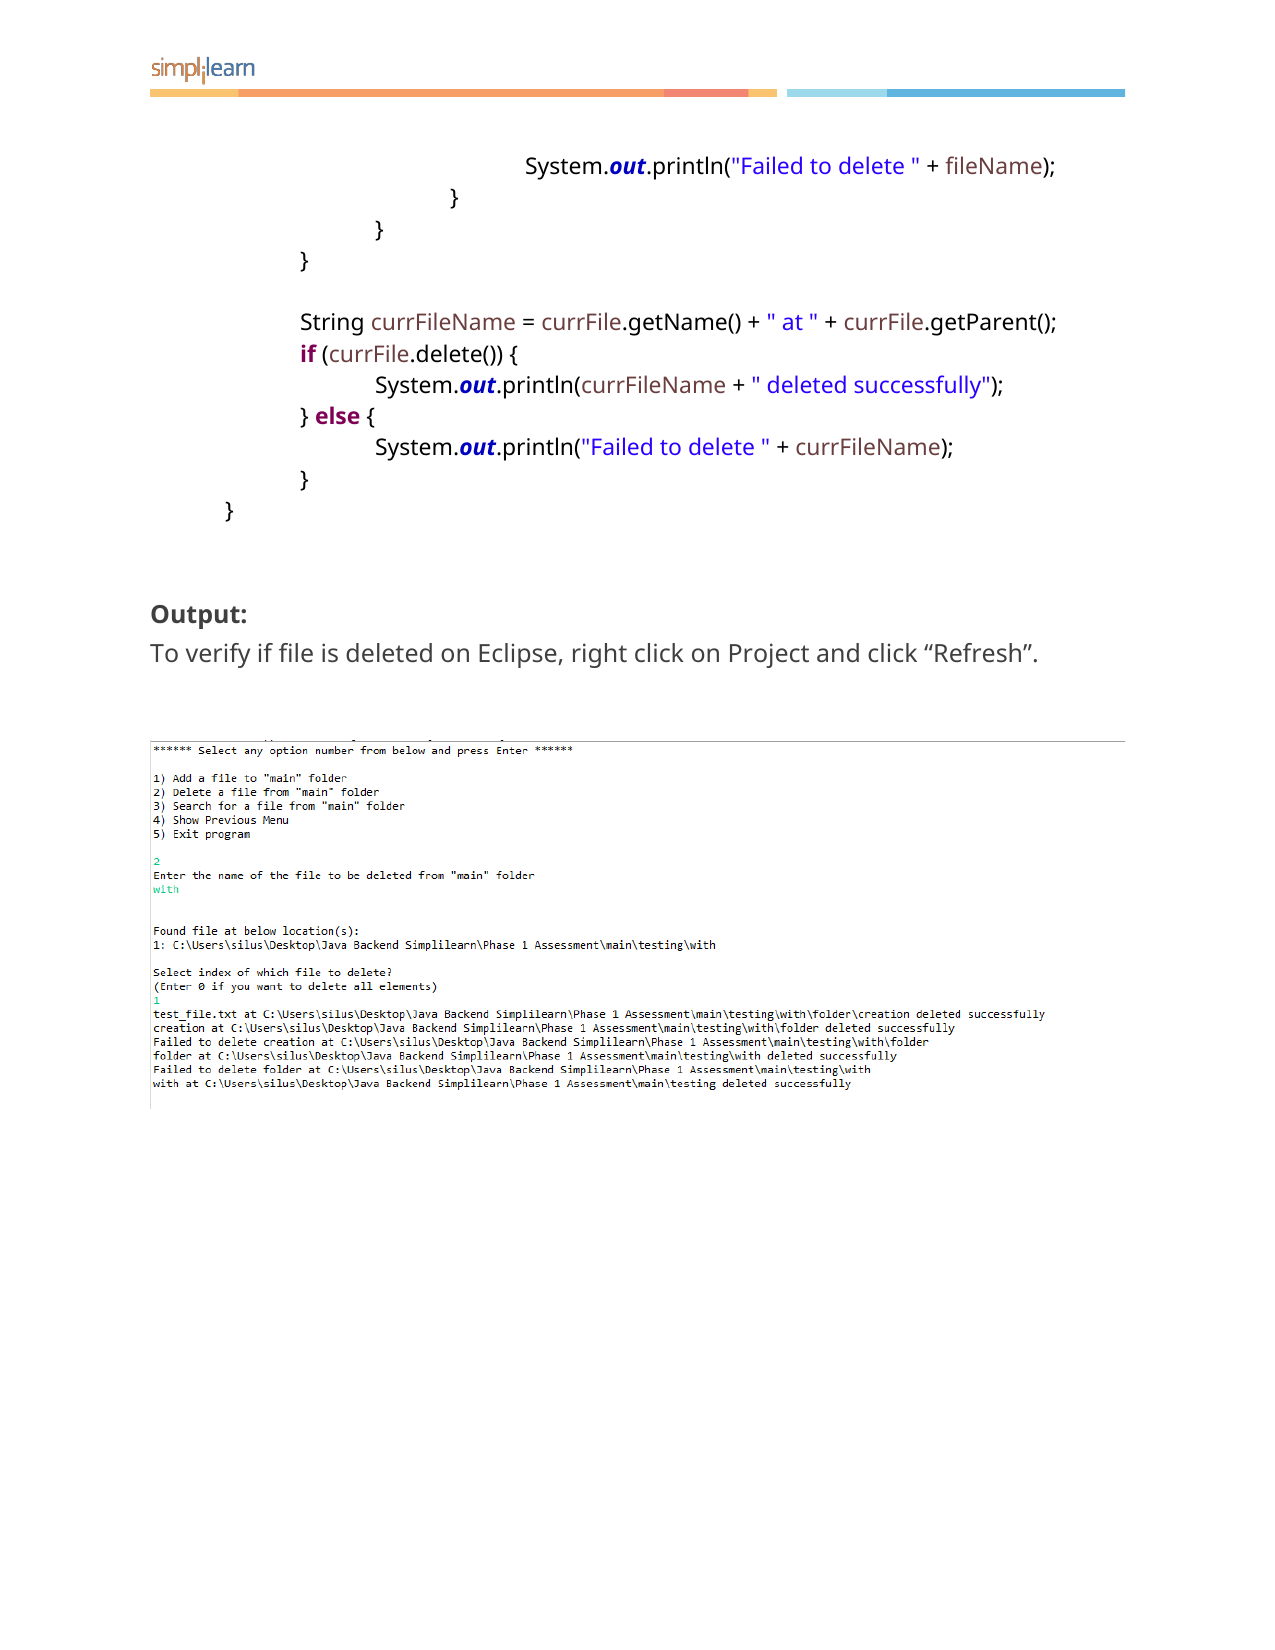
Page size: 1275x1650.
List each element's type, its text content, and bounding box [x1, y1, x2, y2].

text String currFileName = currFile.getName() + " at " + currFile.getParent(); [150, 306, 1125, 337]
text if (currFile.delete()) { [150, 337, 1125, 369]
text System.out.println("Failed to delete " + currFileName); [150, 431, 1125, 462]
picture [150, 740, 1125, 1109]
text } [150, 212, 1125, 244]
text System.out.println(currFileName + " deleted successfully"); [150, 369, 1125, 400]
text Output: [150, 596, 1125, 630]
text System.out.println("Failed to delete " + fileName); [150, 150, 1125, 181]
text } [150, 244, 1125, 275]
text To verify if file is deleted on Eclipse, right click on Project and click “Refresh”. [150, 635, 1125, 669]
text } [150, 494, 1125, 525]
picture [150, 52, 1125, 97]
text } [150, 181, 1125, 212]
text } [150, 462, 1125, 494]
text } else { [150, 400, 1125, 431]
